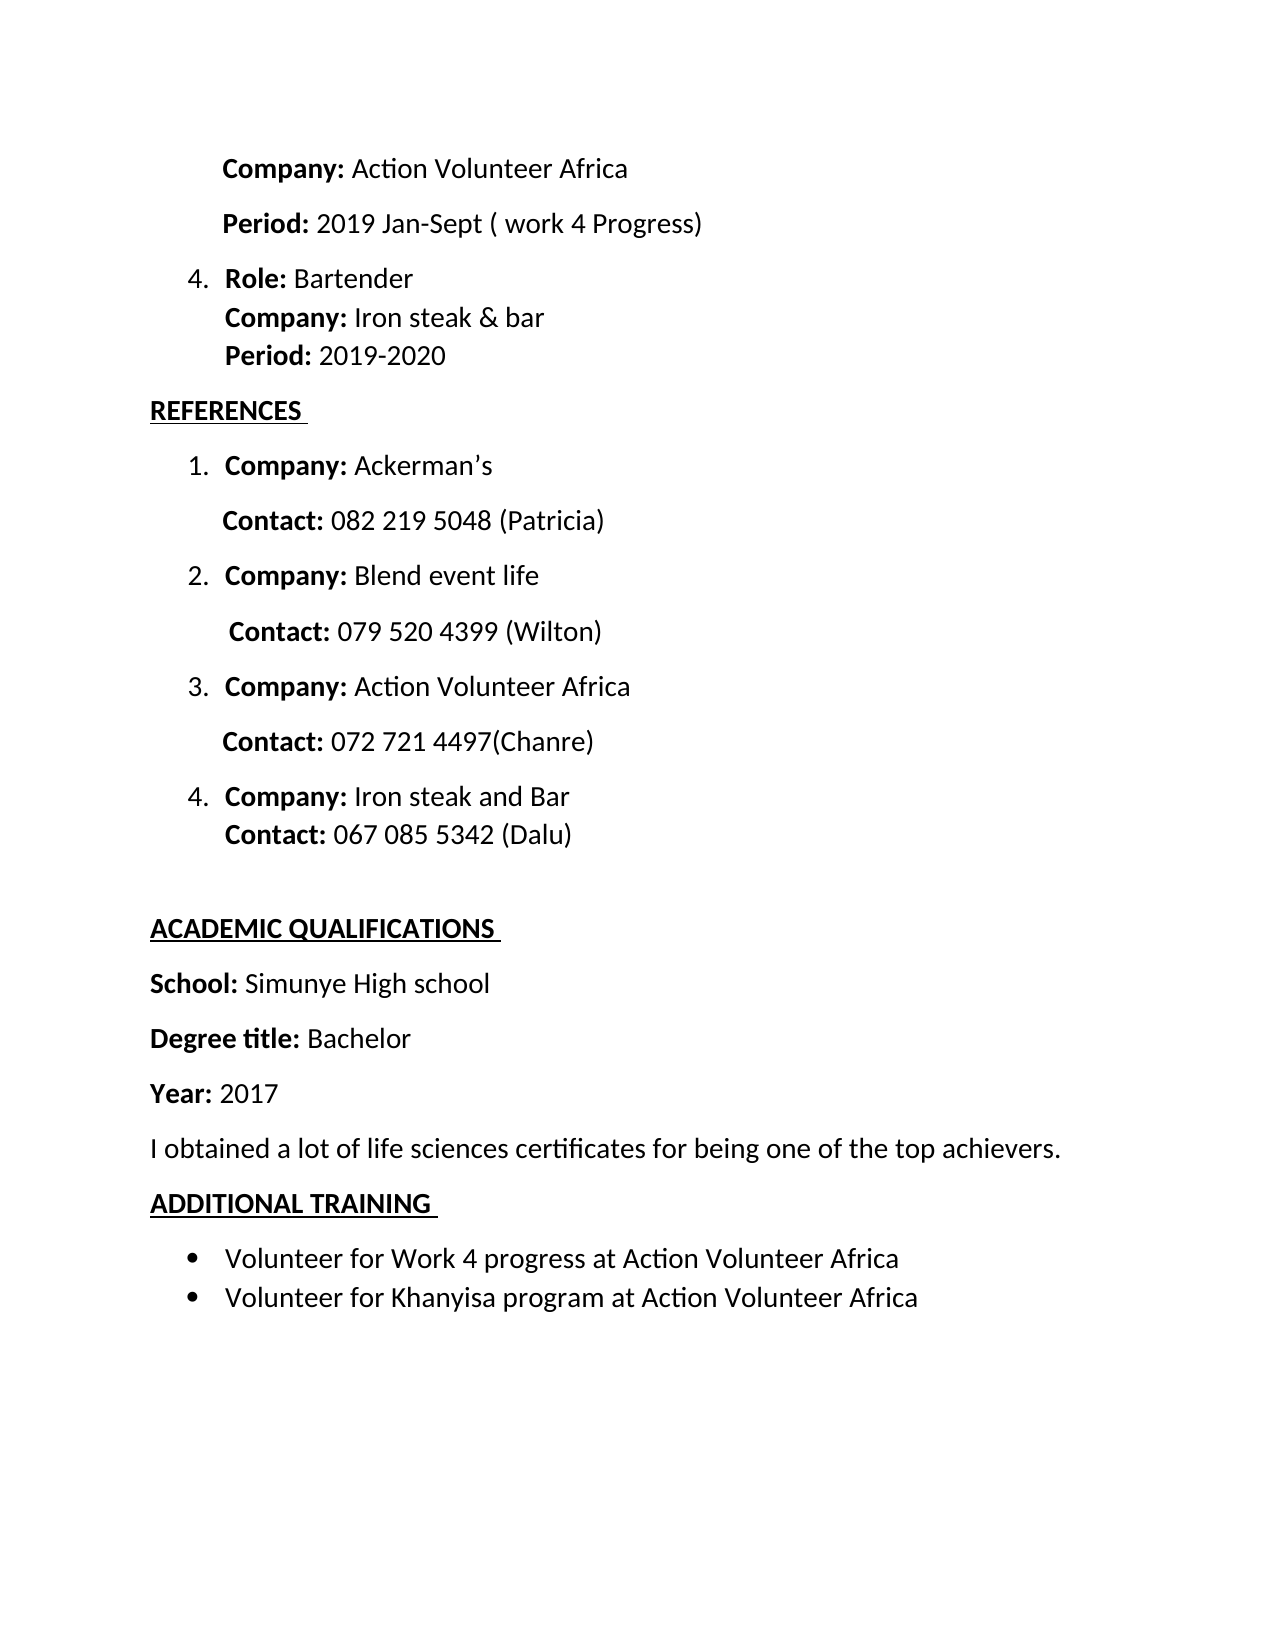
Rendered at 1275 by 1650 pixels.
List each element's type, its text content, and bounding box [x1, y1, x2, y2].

text Contact: 079 520 4399 (Wilton) [150, 613, 1125, 648]
text I obtained a lot of life sciences certificates for being one of the top achievers. [150, 1130, 1125, 1166]
text Degree title: Bachelor [150, 1020, 1125, 1056]
list Volunteer for Khanyisa program at Action Volunteer Africa [187, 1279, 1125, 1314]
list Company: Iron steak & bar [225, 299, 1125, 334]
list Company: Ackerman’s [187, 447, 1125, 483]
text Contact: 082 219 5048 (Patricia) [150, 502, 1125, 538]
text Contact: 072 721 4497(Chanre) [150, 723, 1125, 758]
text Year: 2017 [150, 1075, 1125, 1111]
list Volunteer for Work 4 progress at Action Volunteer Africa [187, 1241, 1125, 1276]
list Period: 2019-2020 [225, 337, 1125, 373]
text REFERENCES [150, 392, 1125, 428]
list Company: Iron steak and Bar [187, 778, 1125, 813]
list Contact: 067 085 5342 (Dalu) [225, 816, 1125, 852]
list Role: Bartender [187, 260, 1125, 296]
text ADDITIONAL TRAINING [150, 1185, 1125, 1221]
list Company: Action Volunteer Africa [187, 668, 1125, 703]
text ACADEMIC QUALIFICATIONS [150, 910, 1125, 946]
text Period: 2019 Jan-Sept ( work 4 Progress) [150, 205, 1125, 241]
list Company: Blend event life [187, 557, 1125, 593]
text School: Simunye High school [150, 965, 1125, 1001]
text Company: Action Volunteer Africa [150, 150, 1125, 186]
